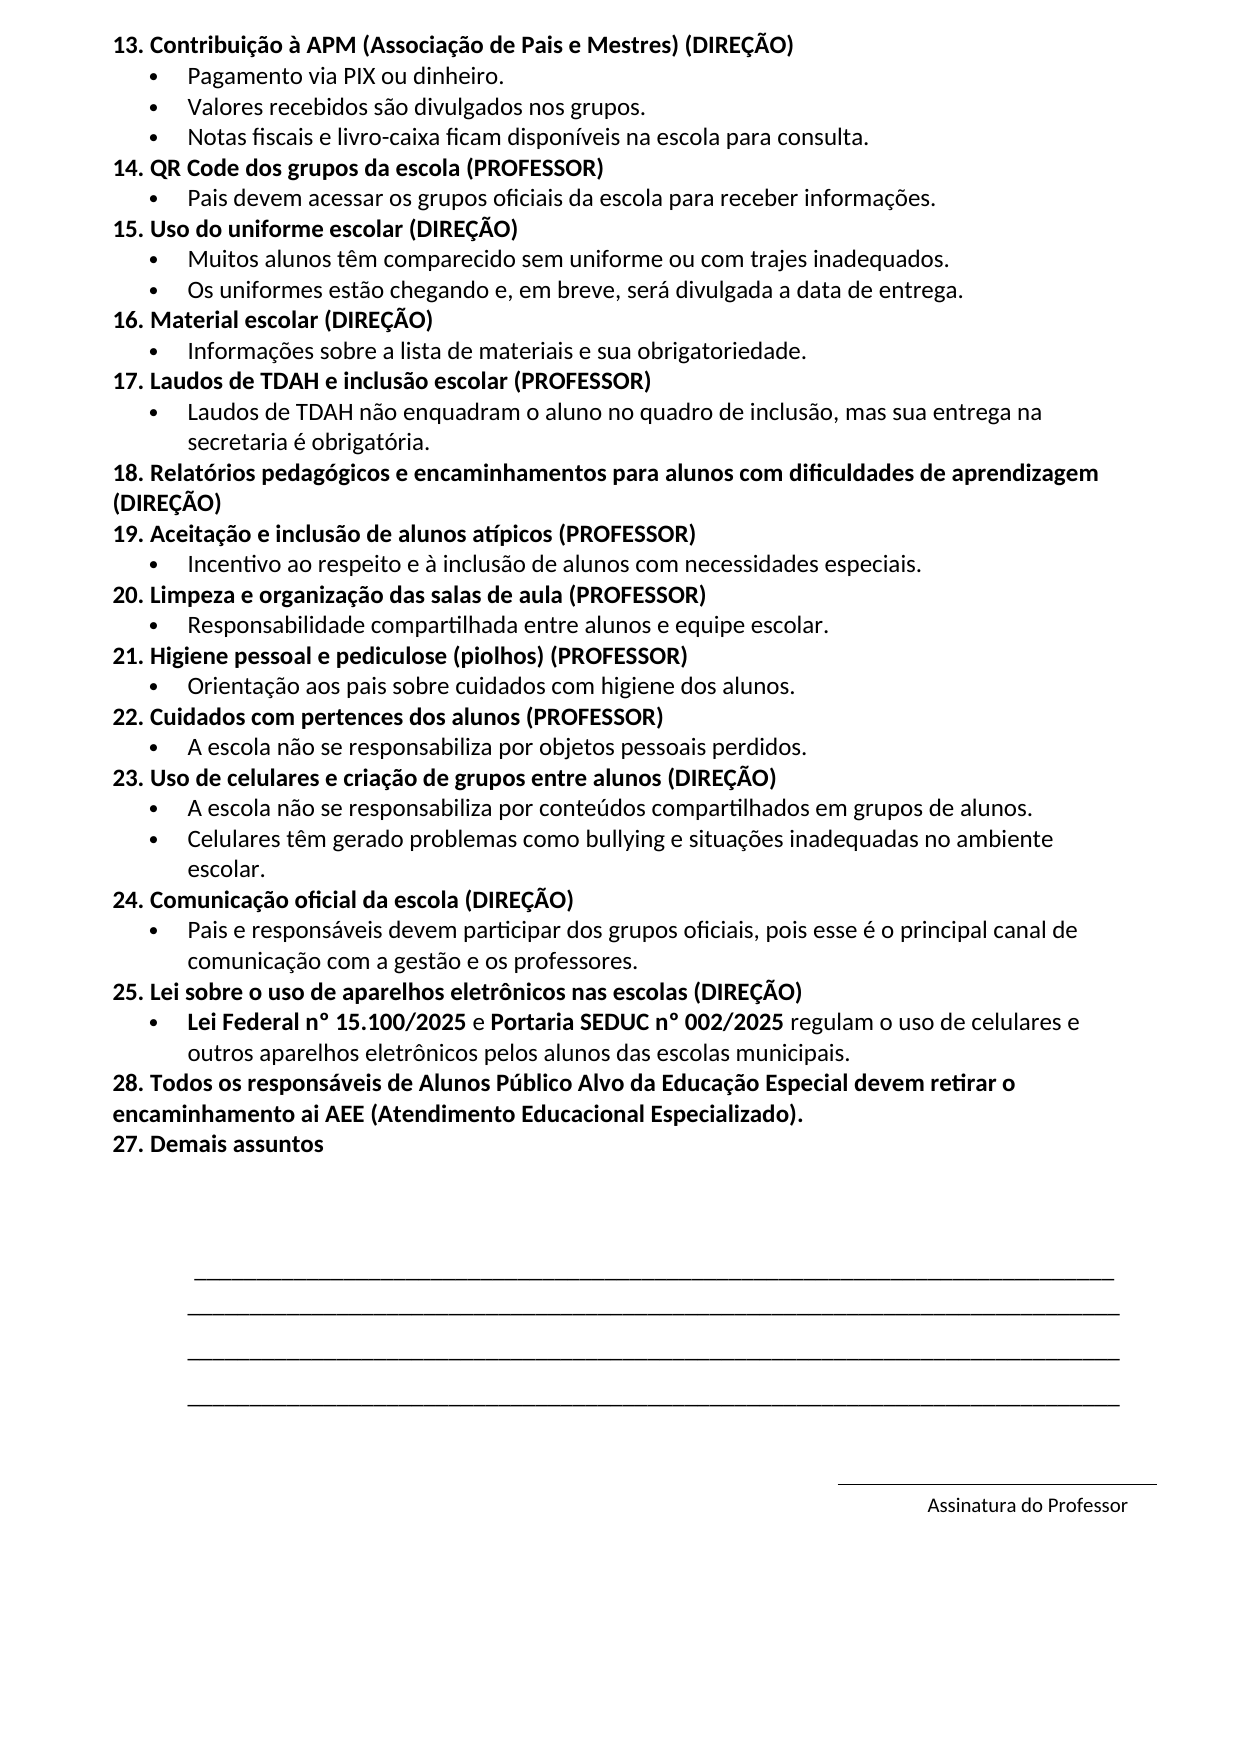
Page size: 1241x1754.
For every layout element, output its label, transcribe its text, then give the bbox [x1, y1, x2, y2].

list __________________________________________________________________________ [187, 1253, 1128, 1283]
text 17. Laudos de TDAH e inclusão escolar (PROFESSOR) [112, 365, 1128, 396]
text 20. Limpeza e organização das salas de aula (PROFESSOR) [112, 579, 1128, 609]
text 18. Relatórios pedagógicos e encaminhamentos para alunos com dificuldades de aprendizagem (DIREÇÃO) [112, 457, 1128, 518]
text 24. Comunicação oficial da escola (DIREÇÃO) [112, 884, 1128, 915]
list Lei Federal nº 15.100/2025 e Portaria SEDUC nº 002/2025 regulam o uso de celulares e outros aparelhos eletrônicos pelos alunos das escolas municipais. [150, 1006, 1128, 1067]
text 14. QR Code dos grupos da escola (PROFESSOR) [112, 152, 1128, 182]
text 27. Demais assuntos [112, 1128, 1128, 1159]
list Notas fiscais e livro-caixa ficam disponíveis na escola para consulta. [150, 121, 1128, 152]
list Celulares têm gerado problemas como bullying e situações inadequadas no ambiente escolar. [150, 823, 1128, 884]
list Informações sobre a lista de materiais e sua obrigatoriedade. [150, 335, 1128, 365]
list A escola não se responsabiliza por conteúdos compartilhados em grupos de alunos. [150, 793, 1128, 823]
text 16. Material escolar (DIREÇÃO) [112, 304, 1128, 335]
text 15. Uso do uniforme escolar (DIREÇÃO) [112, 213, 1128, 243]
list Assinatura do Professor [187, 1492, 1128, 1518]
list _________________________________________________________________________________________________________________________________________________________________________________________________________________________________ [187, 1288, 1128, 1410]
list Valores recebidos são divulgados nos grupos. [150, 91, 1128, 121]
text 25. Lei sobre o uso de aparelhos eletrônicos nas escolas (DIREÇÃO) [112, 976, 1128, 1006]
list Muitos alunos têm comparecido sem uniforme ou com trajes inadequados. [150, 243, 1128, 274]
list Incentivo ao respeito e à inclusão de alunos com necessidades especiais. [150, 548, 1128, 579]
list Pagamento via PIX ou dinheiro. [150, 60, 1128, 91]
list Pais e responsáveis devem participar dos grupos oficiais, pois esse é o principal canal de comunicação com a gestão e os professores. [150, 915, 1128, 976]
list Orientação aos pais sobre cuidados com higiene dos alunos. [150, 671, 1128, 701]
text 19. Aceitação e inclusão de alunos atípicos (PROFESSOR) [112, 518, 1128, 548]
list Responsabilidade compartilhada entre alunos e equipe escolar. [150, 609, 1128, 640]
list A escola não se responsabiliza por objetos pessoais perdidos. [150, 732, 1128, 762]
text 23. Uso de celulares e criação de grupos entre alunos (DIREÇÃO) [112, 762, 1128, 793]
text 21. Higiene pessoal e pediculose (piolhos) (PROFESSOR) [112, 640, 1128, 671]
text 22. Cuidados com pertences dos alunos (PROFESSOR) [112, 701, 1128, 732]
text 13. Contribuição à APM (Associação de Pais e Mestres) (DIREÇÃO) [112, 29, 1128, 60]
list Pais devem acessar os grupos oficiais da escola para receber informações. [150, 182, 1128, 213]
list Os uniformes estão chegando e, em breve, será divulgada a data de entrega. [150, 274, 1128, 304]
text 28. Todos os responsáveis de Alunos Público Alvo da Educação Especial devem retirar o encaminhamento ai AEE (Atendimento Educacional Especializado). [112, 1067, 1128, 1128]
list Laudos de TDAH não enquadram o aluno no quadro de inclusão, mas sua entrega na secretaria é obrigatória. [150, 396, 1128, 457]
